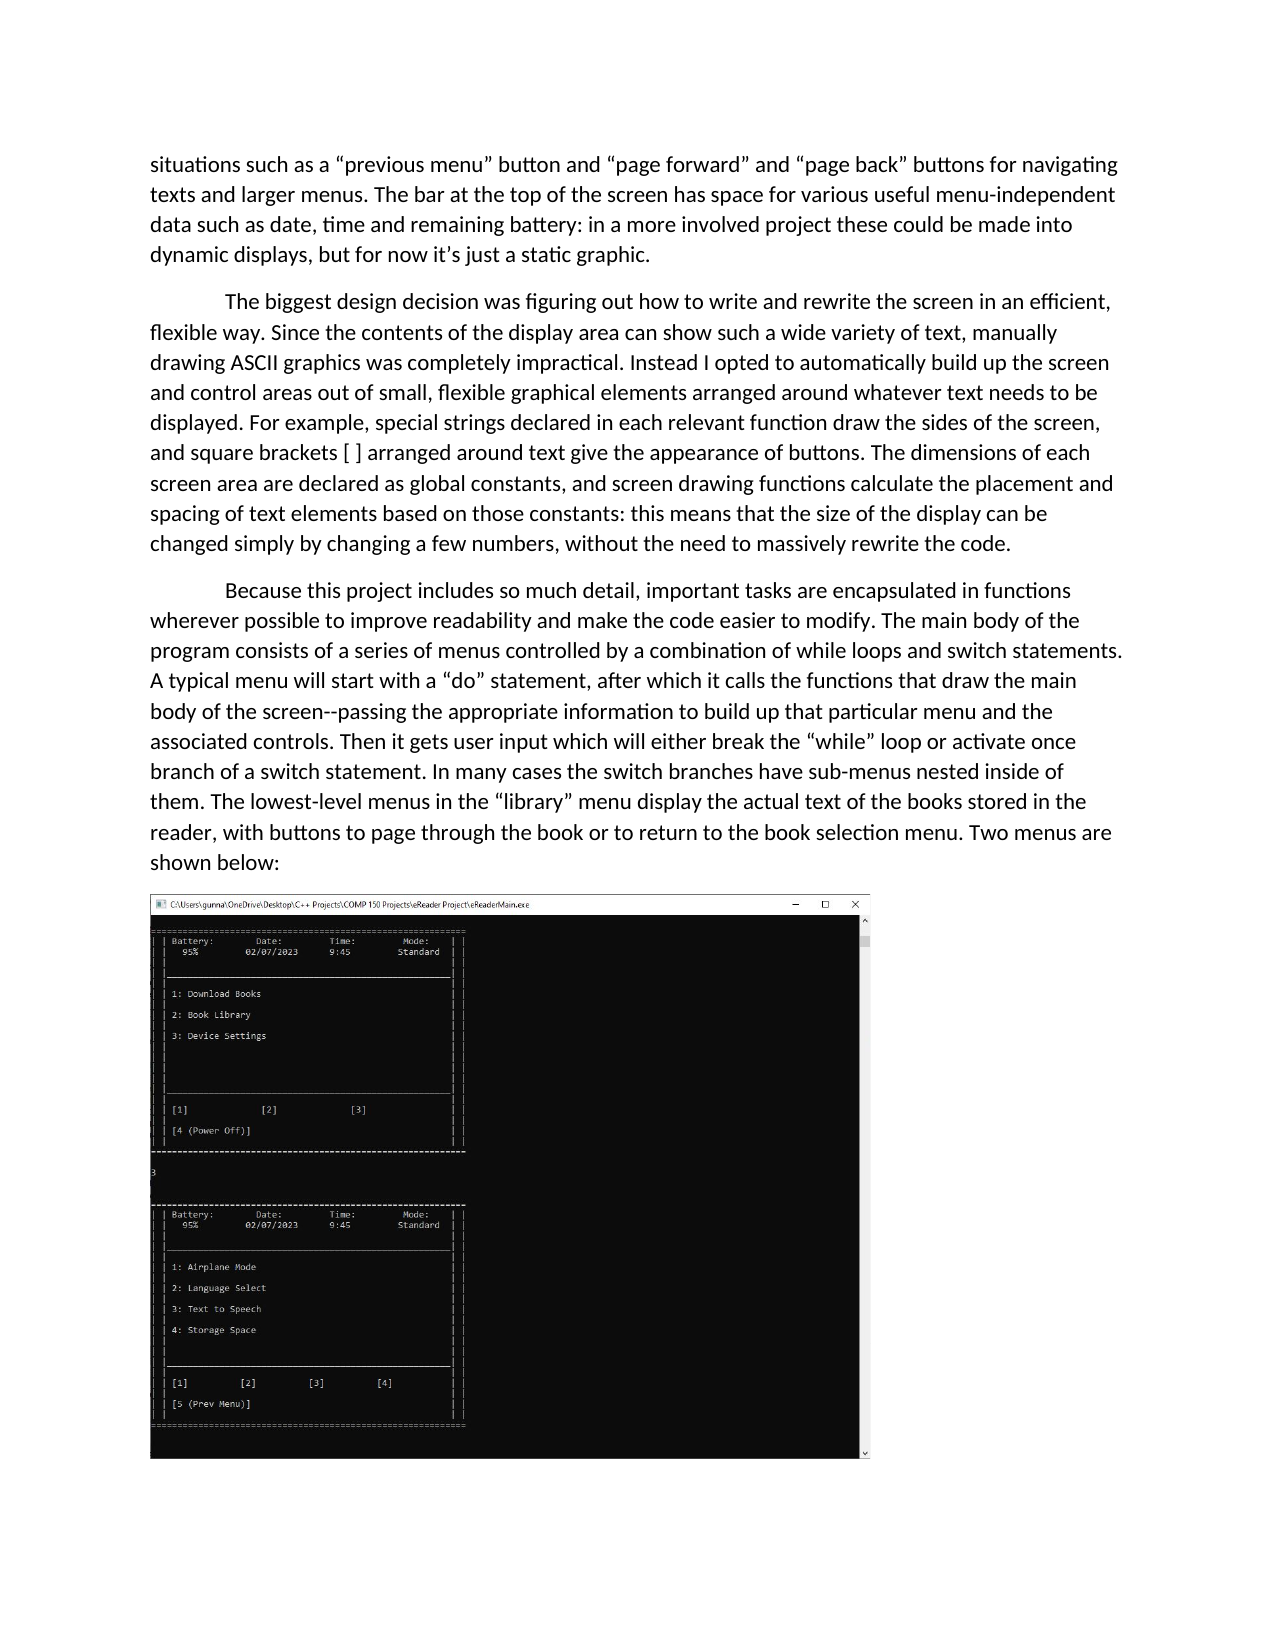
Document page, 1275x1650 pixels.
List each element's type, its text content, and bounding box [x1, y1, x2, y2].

picture [150, 894, 871, 1459]
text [150, 150, 1125, 269]
text The biggest design decision was figuring out how to write and rewrite the screen in an efficient, flexible way. Since the contents of the display area can show such a wide variety of text, manually drawing ASCII graphics was completely impractical. Instead I opted to automatically build up the screen and control areas out of small, flexible graphical elements arranged around whatever text needs to be displayed. For example, special strings declared in each relevant function draw the sides of the screen, and square brackets [ ] arranged around text give the appearance of buttons. The dimensions of each screen area are declared as global constants, and screen drawing functions calculate the placement and spacing of text elements based on those constants: this means that the size of the display can be changed simply by changing a few numbers, without the need to massively rewrite the code. [150, 287, 1125, 557]
text Because this project includes so much detail, important tasks are encapsulated in functions wherever possible to improve readability and make the code easier to modify. The main body of the program consists of a series of menus controlled by a combination of while loops and switch statements. A typical menu will start with a “do” statement, after which it calls the functions that draw the main body of the screen--passing the appropriate information to build up that particular menu and the associated controls. Then it gets user input which will either break the “while” loop or activate once branch of a switch statement. In many cases the switch branches have sub-menus nested inside of them. The lowest-level menus in the “library” menu display the actual text of the books stored in the reader, with buttons to page through the book or to return to the book selection menu. Two menus are shown below: [150, 576, 1125, 876]
